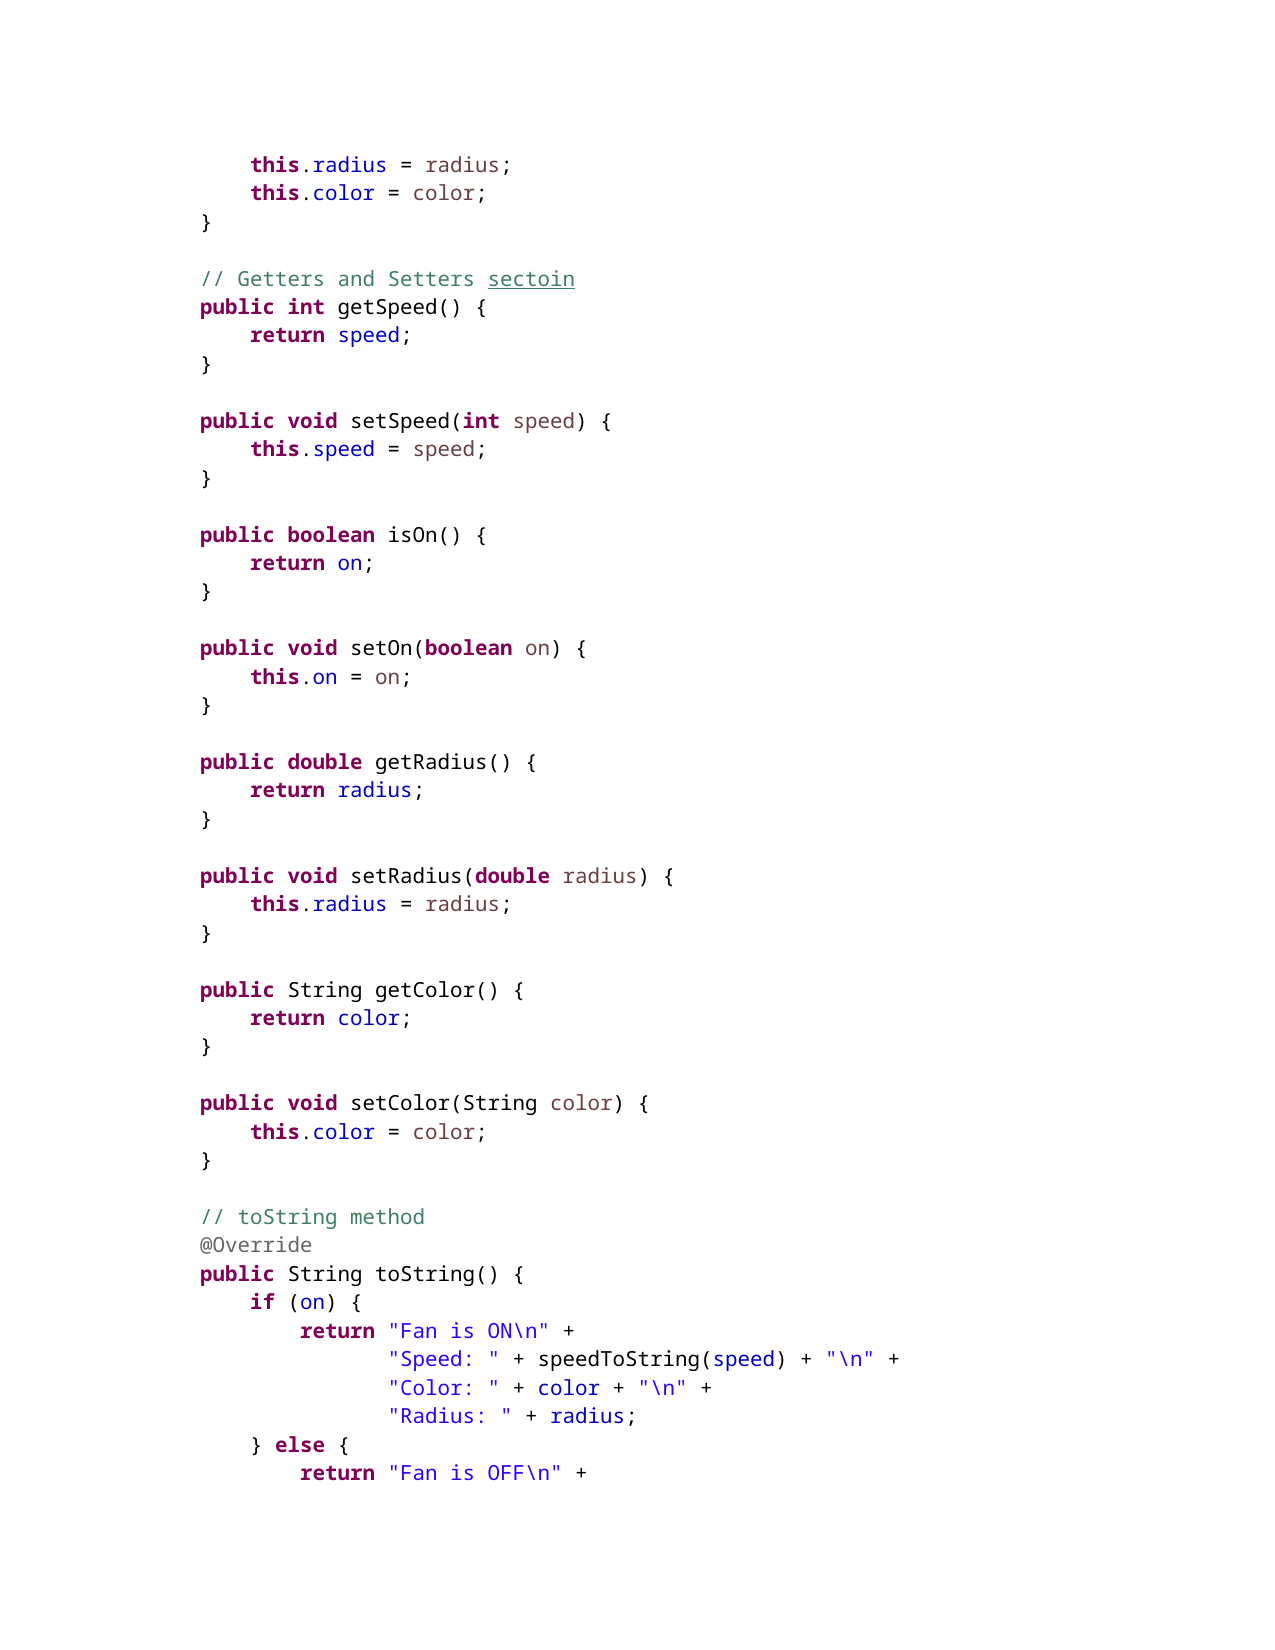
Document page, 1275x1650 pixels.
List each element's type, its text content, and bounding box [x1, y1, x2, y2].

text // toString method [150, 1202, 1125, 1231]
text } else { [150, 1430, 1125, 1458]
text return color; [150, 1003, 1125, 1032]
text } [150, 1032, 1125, 1060]
text return speed; [150, 321, 1125, 349]
text public void setSpeed(int speed) { [150, 406, 1125, 434]
text return "Fan is OFF\n" + [150, 1458, 1125, 1487]
text public void setRadius(double radius) { [150, 861, 1125, 889]
text "Speed: " + speedToString(speed) + "\n" + [150, 1344, 1125, 1373]
text } [150, 463, 1125, 491]
text return on; [150, 548, 1125, 577]
text this.on = on; [150, 662, 1125, 690]
text this.radius = radius; [150, 889, 1125, 918]
text } [150, 690, 1125, 719]
text return radius; [150, 776, 1125, 804]
text public void setColor(String color) { [150, 1088, 1125, 1117]
text "Color: " + color + "\n" + [150, 1373, 1125, 1401]
text public void setOn(boolean on) { [150, 633, 1125, 662]
text public String toString() { [150, 1259, 1125, 1287]
text public boolean isOn() { [150, 520, 1125, 548]
text } [150, 804, 1125, 832]
text if (on) { [150, 1287, 1125, 1316]
text "Radius: " + radius; [150, 1401, 1125, 1430]
text this.radius = radius; [150, 150, 1125, 178]
text } [150, 207, 1125, 235]
text public int getSpeed() { [150, 292, 1125, 321]
text // Getters and Setters sectoin [150, 264, 1125, 292]
text } [150, 349, 1125, 377]
text } [150, 1145, 1125, 1174]
text this.color = color; [150, 1117, 1125, 1145]
text this.speed = speed; [150, 434, 1125, 463]
text } [150, 918, 1125, 946]
text public double getRadius() { [150, 747, 1125, 776]
text public String getColor() { [150, 975, 1125, 1003]
text this.color = color; [150, 178, 1125, 207]
text } [150, 577, 1125, 605]
text return "Fan is ON\n" + [150, 1316, 1125, 1344]
text @Override [150, 1231, 1125, 1259]
